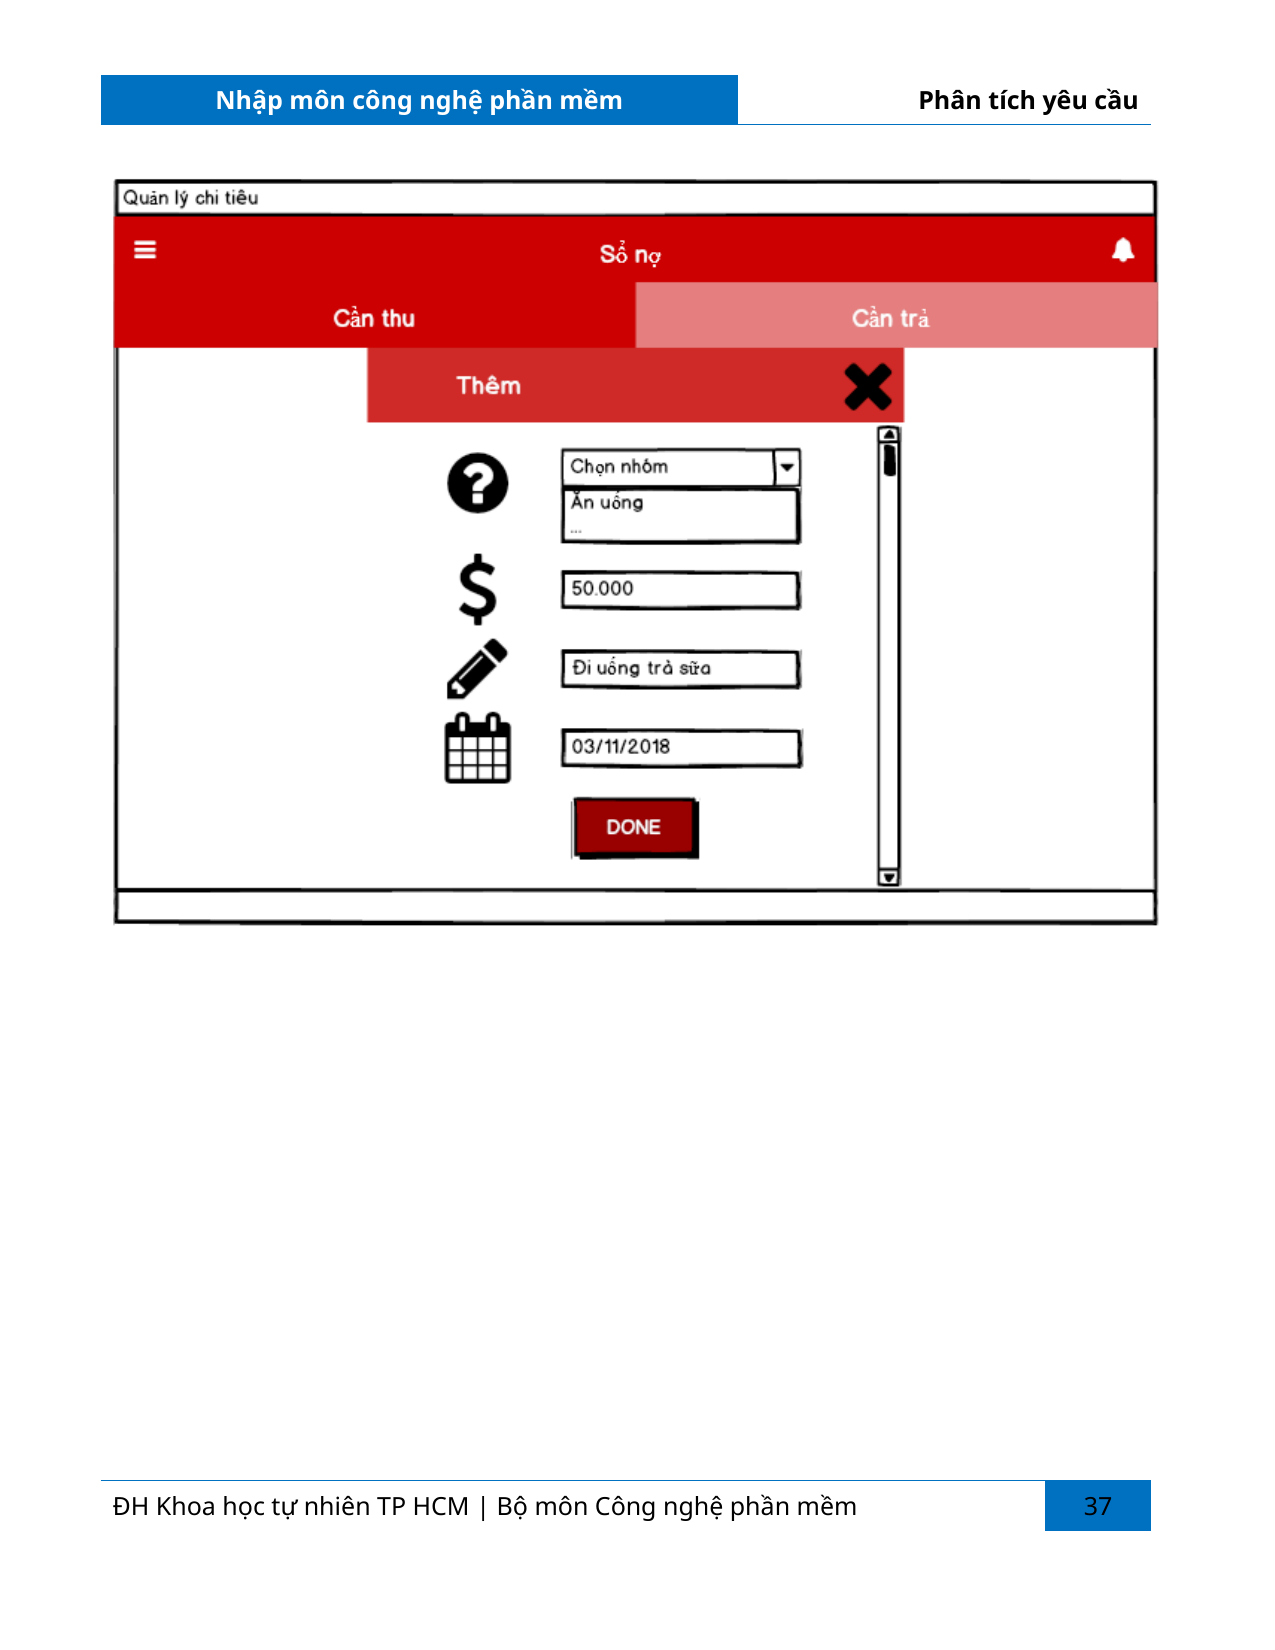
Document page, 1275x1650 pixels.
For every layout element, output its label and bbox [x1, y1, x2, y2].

picture [112, 169, 1163, 930]
